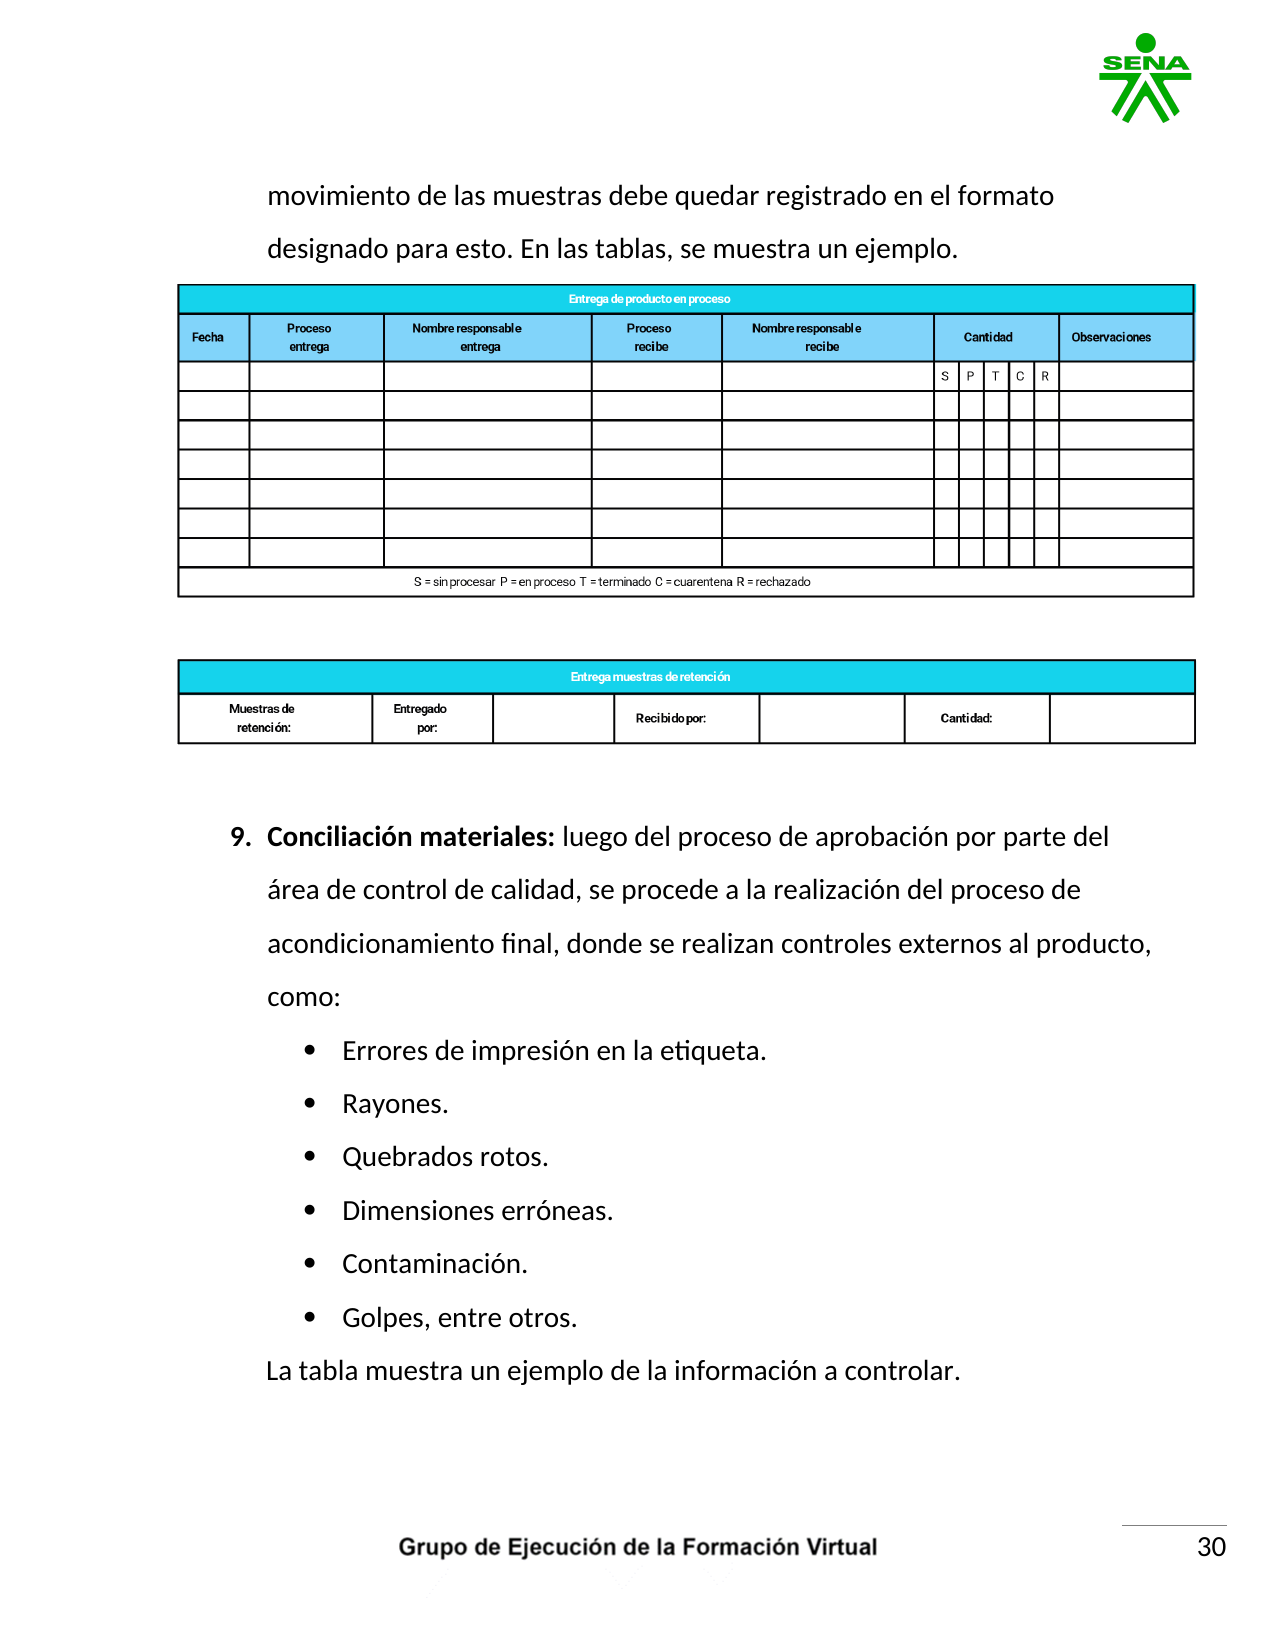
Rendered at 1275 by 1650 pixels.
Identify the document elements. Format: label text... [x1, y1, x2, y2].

list Dimensiones erróneas. [304, 1192, 1157, 1227]
picture [0, 1486, 1275, 1598]
list La tabla muestra un ejemplo de la información a controlar. [266, 1352, 1157, 1388]
list Rayones. [304, 1085, 1157, 1121]
list Quebrados rotos. [304, 1138, 1157, 1174]
picture [177, 284, 1197, 747]
list Contaminación. [304, 1245, 1157, 1281]
list Conciliación materiales: luego del proceso de aprobación por parte del área de control de calidad, se procede a la realización del proceso de acondicionamiento final, donde se realizan controles externos al producto, como: [229, 818, 1157, 1014]
list Errores de impresión en la etiqueta. [304, 1032, 1157, 1067]
list Golpes, entre otros. [304, 1299, 1157, 1334]
picture [1099, 33, 1192, 123]
